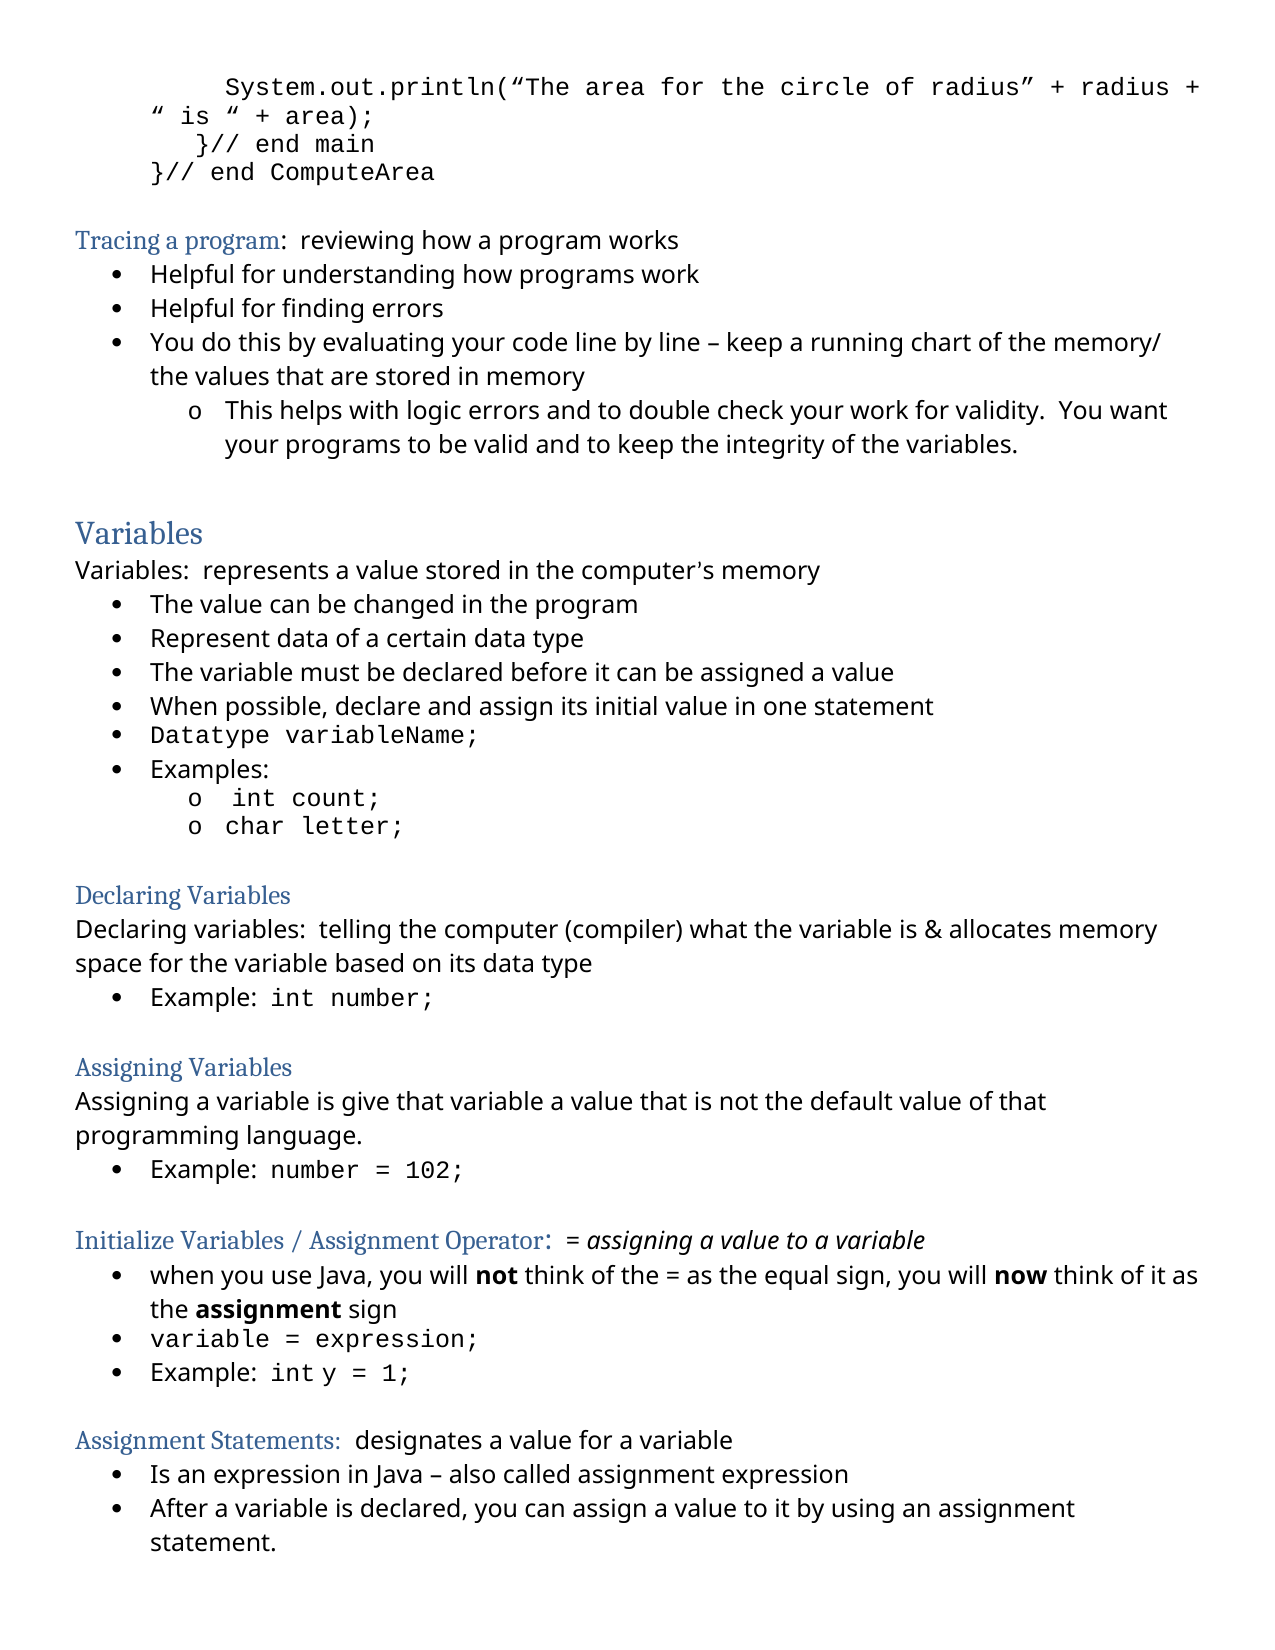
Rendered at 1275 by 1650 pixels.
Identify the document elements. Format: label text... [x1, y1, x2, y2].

text Assignment Statements: designates a value for a variable [75, 1423, 1200, 1457]
list Helpful for finding errors [112, 291, 1200, 324]
list Example: int number; [112, 979, 1200, 1014]
subtitle Declaring Variables [75, 880, 1200, 911]
list The variable must be declared before it can be assigned a value [112, 655, 1200, 689]
list Helpful for understanding how programs work [112, 256, 1200, 291]
text }// end main [150, 132, 1200, 160]
list Example: int y = 1; [112, 1354, 1200, 1389]
text }// end ComputeArea [150, 160, 1200, 188]
list You do this by evaluating your code line by line – keep a running chart of the memory/ the values that are stored in memory [112, 324, 1200, 393]
list Example: number = 102; [112, 1151, 1200, 1186]
list Examples: [112, 751, 1200, 785]
text Variables: represents a value stored in the computer’s memory [75, 553, 1200, 587]
list int count; [187, 785, 1200, 814]
list Represent data of a certain data type [112, 621, 1200, 655]
list Is an expression in Java – also called assignment expression [112, 1457, 1200, 1491]
list The value can be changed in the program [112, 587, 1200, 621]
list After a variable is declared, you can assign a value to it by using an assignment statement. [112, 1491, 1200, 1559]
text Assigning a variable is give that variable a value that is not the default value of that programming language. [75, 1083, 1200, 1151]
list This helps with logic errors and to double check your work for validity. You want your programs to be valid and to keep the integrity of the variables. [187, 393, 1200, 461]
list when you use Java, you will not think of the = as the equal sign, you will now think of it as the assignment sign [112, 1258, 1200, 1326]
list variable = expression; [112, 1326, 1200, 1354]
subtitle Assigning Variables [75, 1052, 1200, 1083]
text Declaring variables: telling the computer (compiler) what the variable is & allocates memory space for the variable based on its data type [75, 911, 1200, 979]
text Tracing a program: reviewing how a program works [75, 222, 1200, 256]
list Datatype variableName; [112, 723, 1200, 751]
text System.out.println(“The area for the circle of radius” + radius + “ is “ + area); [150, 75, 1200, 132]
list When possible, declare and assign its initial value in one statement [112, 689, 1200, 723]
list char letter; [187, 814, 1200, 842]
subtitle Variables [75, 514, 1200, 553]
text Initialize Variables / Assignment Operator: = assigning a value to a variable [75, 1220, 1200, 1258]
